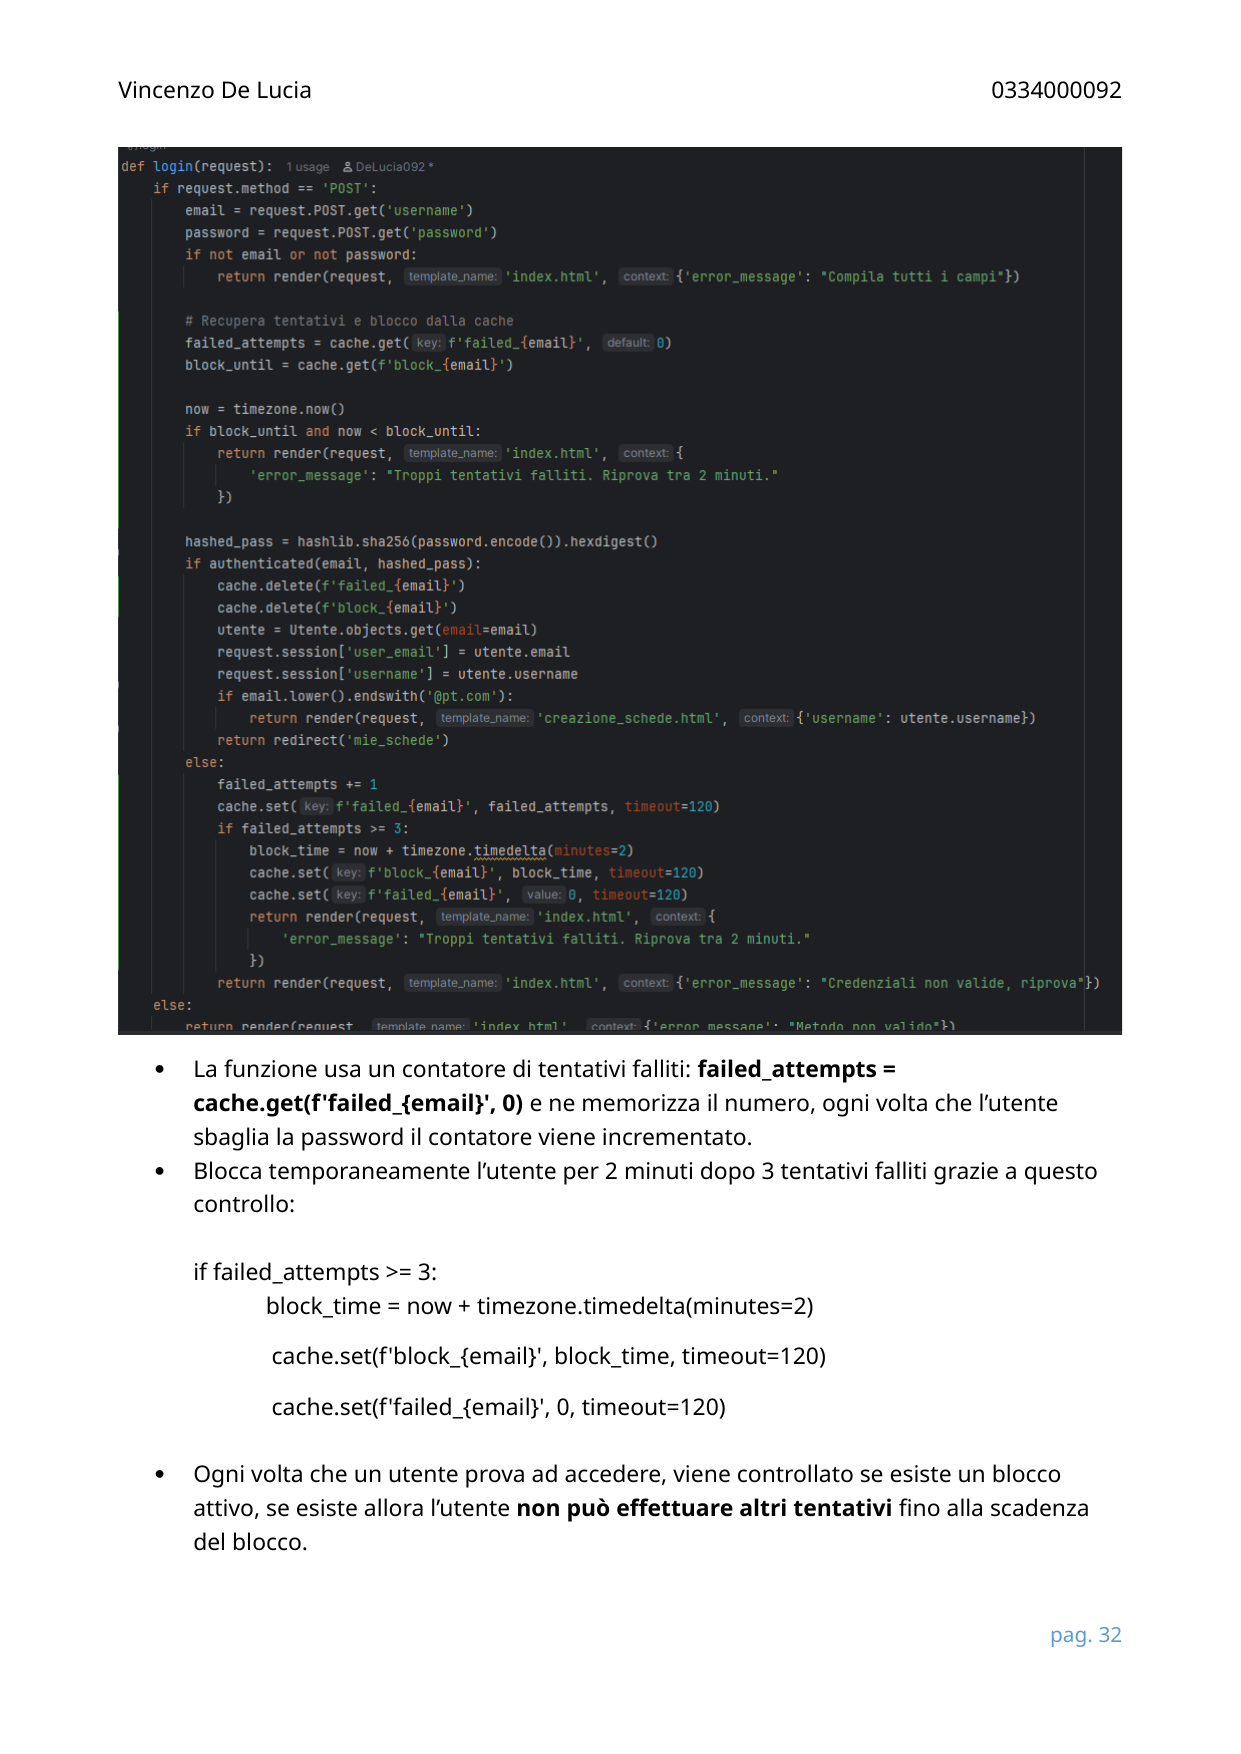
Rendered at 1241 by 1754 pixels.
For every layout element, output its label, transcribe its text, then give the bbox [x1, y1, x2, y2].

list Blocca temporaneamente l’utente per 2 minuti dopo 3 tentativi falliti grazie a questo controllo: [156, 1155, 1122, 1220]
list cache.set(f'failed_{email}', 0, timeout=120) [193, 1391, 1122, 1422]
list Ogni volta che un utente prova ad accedere, viene controllato se esiste un blocco attivo, se esiste allora l’utente non può effettuare altri tentativi fino alla scadenza del blocco. [156, 1458, 1122, 1557]
list La funzione usa un contatore di tentativi falliti: failed_attempts = cache.get(f'failed_{email}', 0) e ne memorizza il numero, ogni volta che l’utente sbaglia la password il contatore viene incrementato. [156, 1053, 1122, 1152]
picture [118, 147, 1123, 1035]
text cache.set(f'block_{email}', block_time, timeout=120) [192, 1340, 1122, 1371]
list block_time = now + timezone.timedelta(minutes=2) [193, 1290, 1122, 1321]
list if failed_attempts >= 3: [193, 1256, 1122, 1287]
